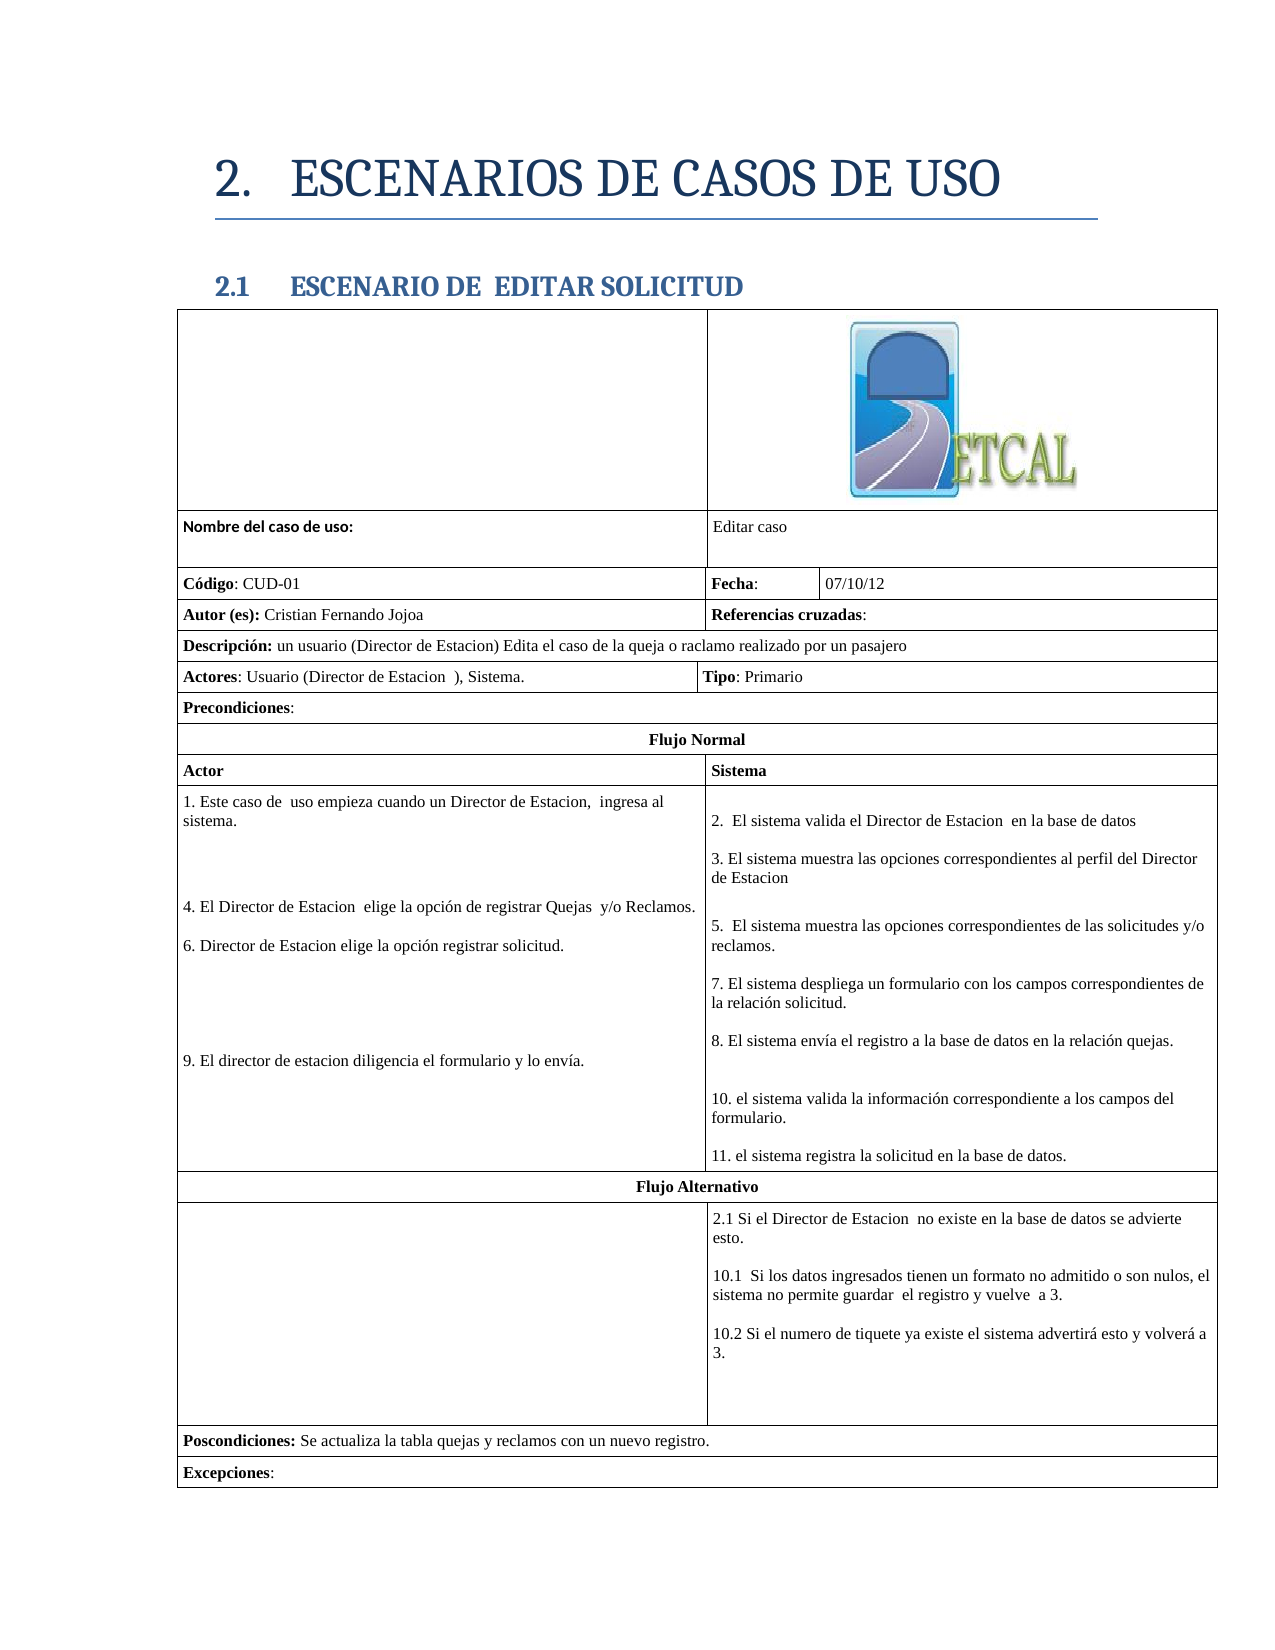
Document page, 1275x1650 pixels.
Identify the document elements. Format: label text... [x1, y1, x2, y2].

table_cell Nombre del caso de uso: [178, 511, 707, 567]
table_cell Excepciones: [178, 1457, 1217, 1487]
title ESCENARIOS DE CASOS DE USO [215, 148, 1098, 218]
table_cell Descripción: un usuario (Director de Estacion) Edita el caso de la queja o raclamo realizado por un pasajero [178, 631, 1217, 661]
table_cell 2. El sistema valida el Director de Estacion en la base de datos 3. El sistema muestra las opciones correspondientes al perfil del Director de Estacion 5. El sistema muestra las opciones correspondientes de las solicitudes y/o reclamos. 7. El sistema despliega un formulario con los campos correspondientes de la relación solicitud. 8. El sistema envía el registro a la base de datos en la relación quejas. 10. el sistema valida la información correspondiente a los campos del formulario. 11. el sistema registra la solicitud en la base de datos. [706, 786, 1217, 1171]
table_cell Flujo Alternativo [178, 1172, 1217, 1202]
table_cell Actor [178, 755, 705, 785]
table_cell 1. Este caso de uso empieza cuando un Director de Estacion, ingresa al sistema. 4. El Director de Estacion elige la opción de registrar Quejas y/o Reclamos. 6. Director de Estacion elige la opción registrar solicitud. 9. El director de estacion diligencia el formulario y lo envía. [178, 786, 705, 1171]
table_cell Tipo: Primario [698, 662, 1217, 692]
table_cell Actores: Usuario (Director de Estacion ), Sistema. [178, 662, 697, 692]
table_cell Sistema [706, 755, 1217, 785]
table_cell Editar caso [708, 511, 1217, 567]
table_cell Autor (es): Cristian Fernando Jojoa [178, 600, 705, 629]
table_cell [178, 1203, 707, 1425]
table_cell Flujo Normal [178, 724, 1217, 754]
table_cell 2.1 Si el Director de Estacion no existe en la base de datos se advierte esto. 10.1 Si los datos ingresados tienen un formato no admitido o son nulos, el sistema no permite guardar el registro y vuelve a 3. 10.2 Si el numero de tiquete ya existe el sistema advertirá esto y volverá a 3. [708, 1203, 1217, 1425]
picture [846, 315, 1078, 505]
table_cell Código: CUD-01 [178, 568, 705, 598]
table_header [708, 310, 1217, 510]
table_cell Precondiciones: [178, 693, 1217, 723]
table_header [178, 310, 707, 510]
table_cell Referencias cruzadas: [706, 600, 1217, 629]
subtitle ESCENARIO DE EDITAR SOLICITUD [215, 270, 1098, 304]
table_cell Fecha: [706, 568, 819, 598]
table_cell 07/10/12 [820, 568, 1217, 598]
table_cell Poscondiciones: Se actualiza la tabla quejas y reclamos con un nuevo registro. [178, 1426, 1217, 1456]
